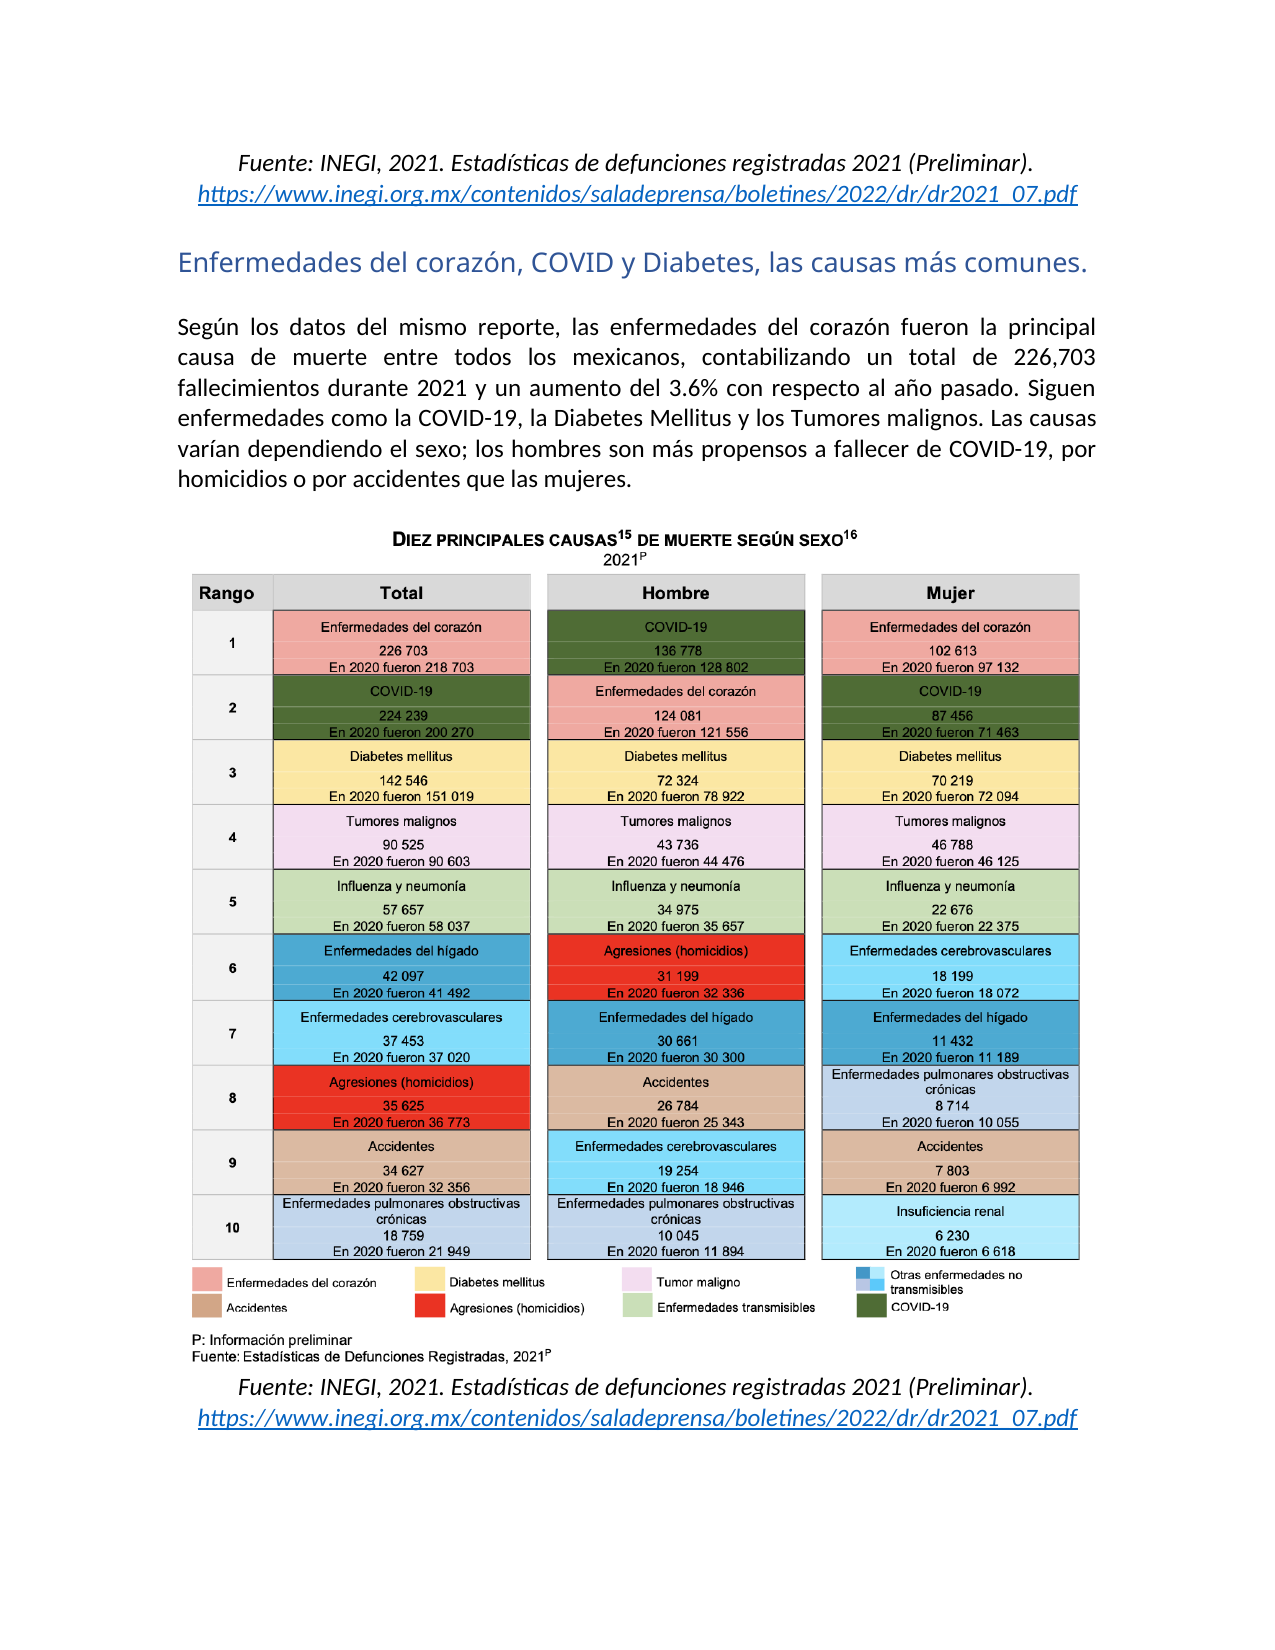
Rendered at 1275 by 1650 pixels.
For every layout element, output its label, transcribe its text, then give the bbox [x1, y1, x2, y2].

text Fuente: INEGI, 2021. Estadísticas de defunciones registradas 2021 (Preliminar). https://www.inegi.org.mx/contenidos/saladeprensa/boletines/2022/dr/dr2021_07.pdf [177, 148, 1098, 209]
picture [177, 524, 1098, 1372]
subtitle Enfermedades del corazón, COVID y Diabetes, las causas más comunes. [177, 243, 1098, 280]
text Fuente: INEGI, 2021. Estadísticas de defunciones registradas 2021 (Preliminar). https://www.inegi.org.mx/contenidos/saladeprensa/boletines/2022/dr/dr2021_07.pdf [177, 1372, 1098, 1433]
text Según los datos del mismo reporte, las enfermedades del corazón fueron la principal causa de muerte entre todos los mexicanos, contabilizando un total de 226,703 fallecimientos durante 2021 y un aumento del 3.6% con respecto al año pasado. Siguen enfermedades como la COVID-19, la Diabetes Mellitus y los Tumores malignos. Las causas varían dependiendo el sexo; los hombres son más propensos a fallecer de COVID-19, por homicidios o por accidentes que las mujeres. [177, 311, 1098, 494]
